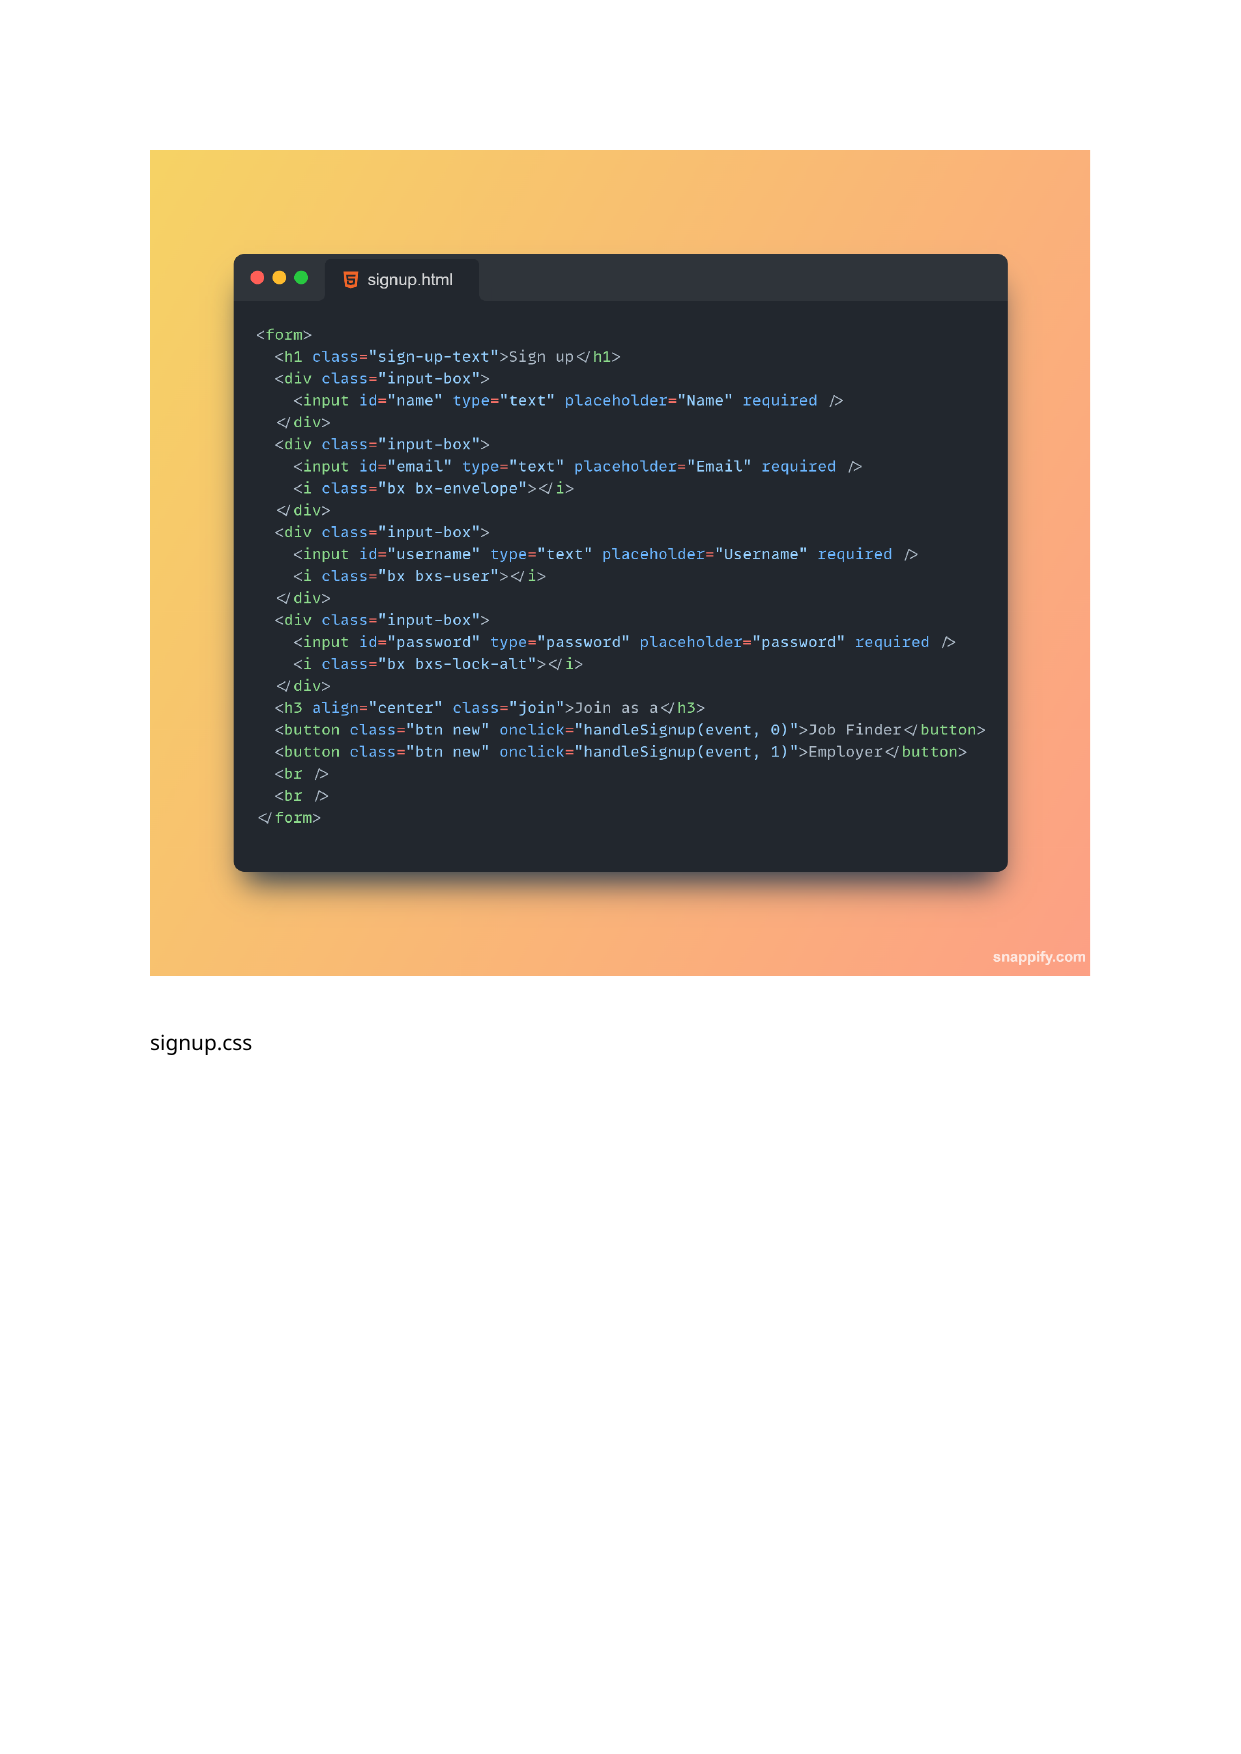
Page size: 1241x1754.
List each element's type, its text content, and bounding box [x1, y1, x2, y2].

text signup.css [150, 1028, 1090, 1056]
picture [150, 150, 1091, 976]
